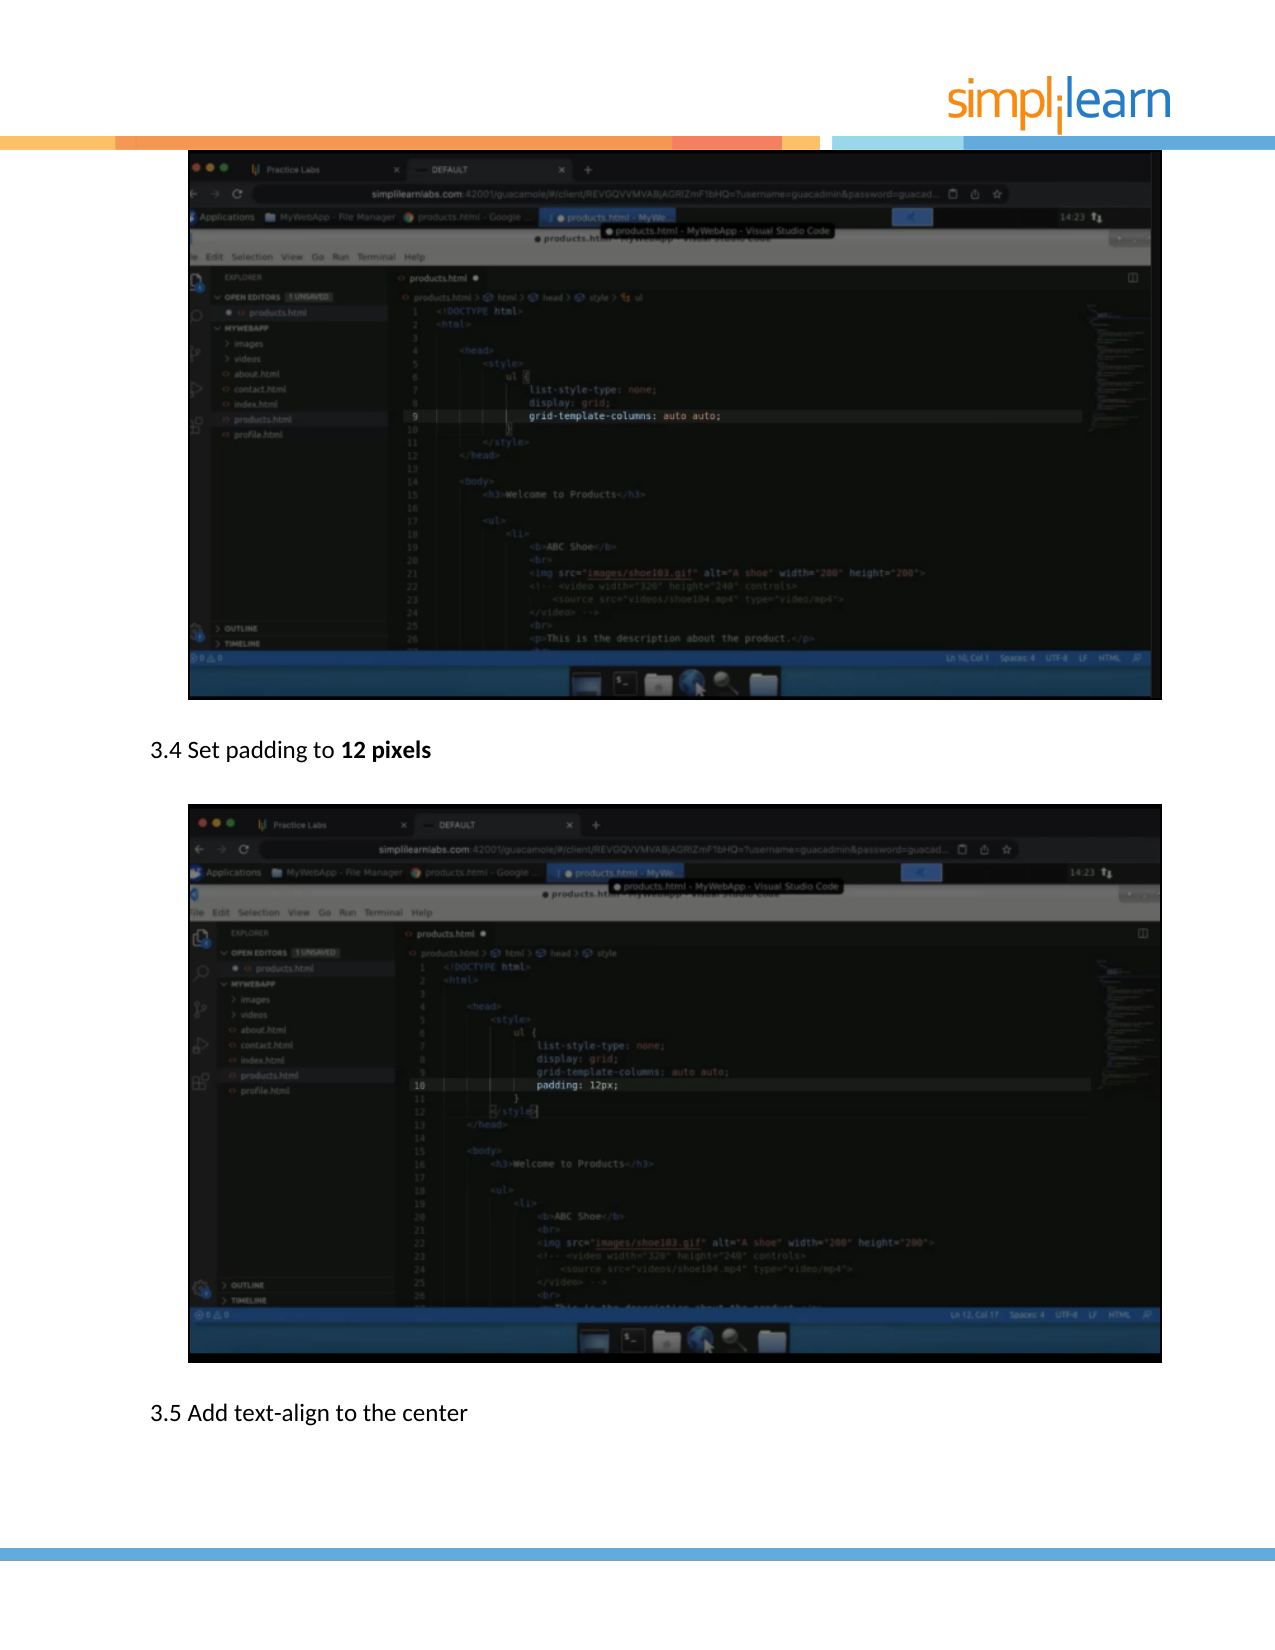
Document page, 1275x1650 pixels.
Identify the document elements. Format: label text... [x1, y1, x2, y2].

picture [0, 1548, 1275, 1562]
picture [0, 76, 1275, 150]
picture [190, 152, 1160, 698]
list Add text-align to the center [150, 1397, 1125, 1462]
picture [190, 806, 1160, 1361]
